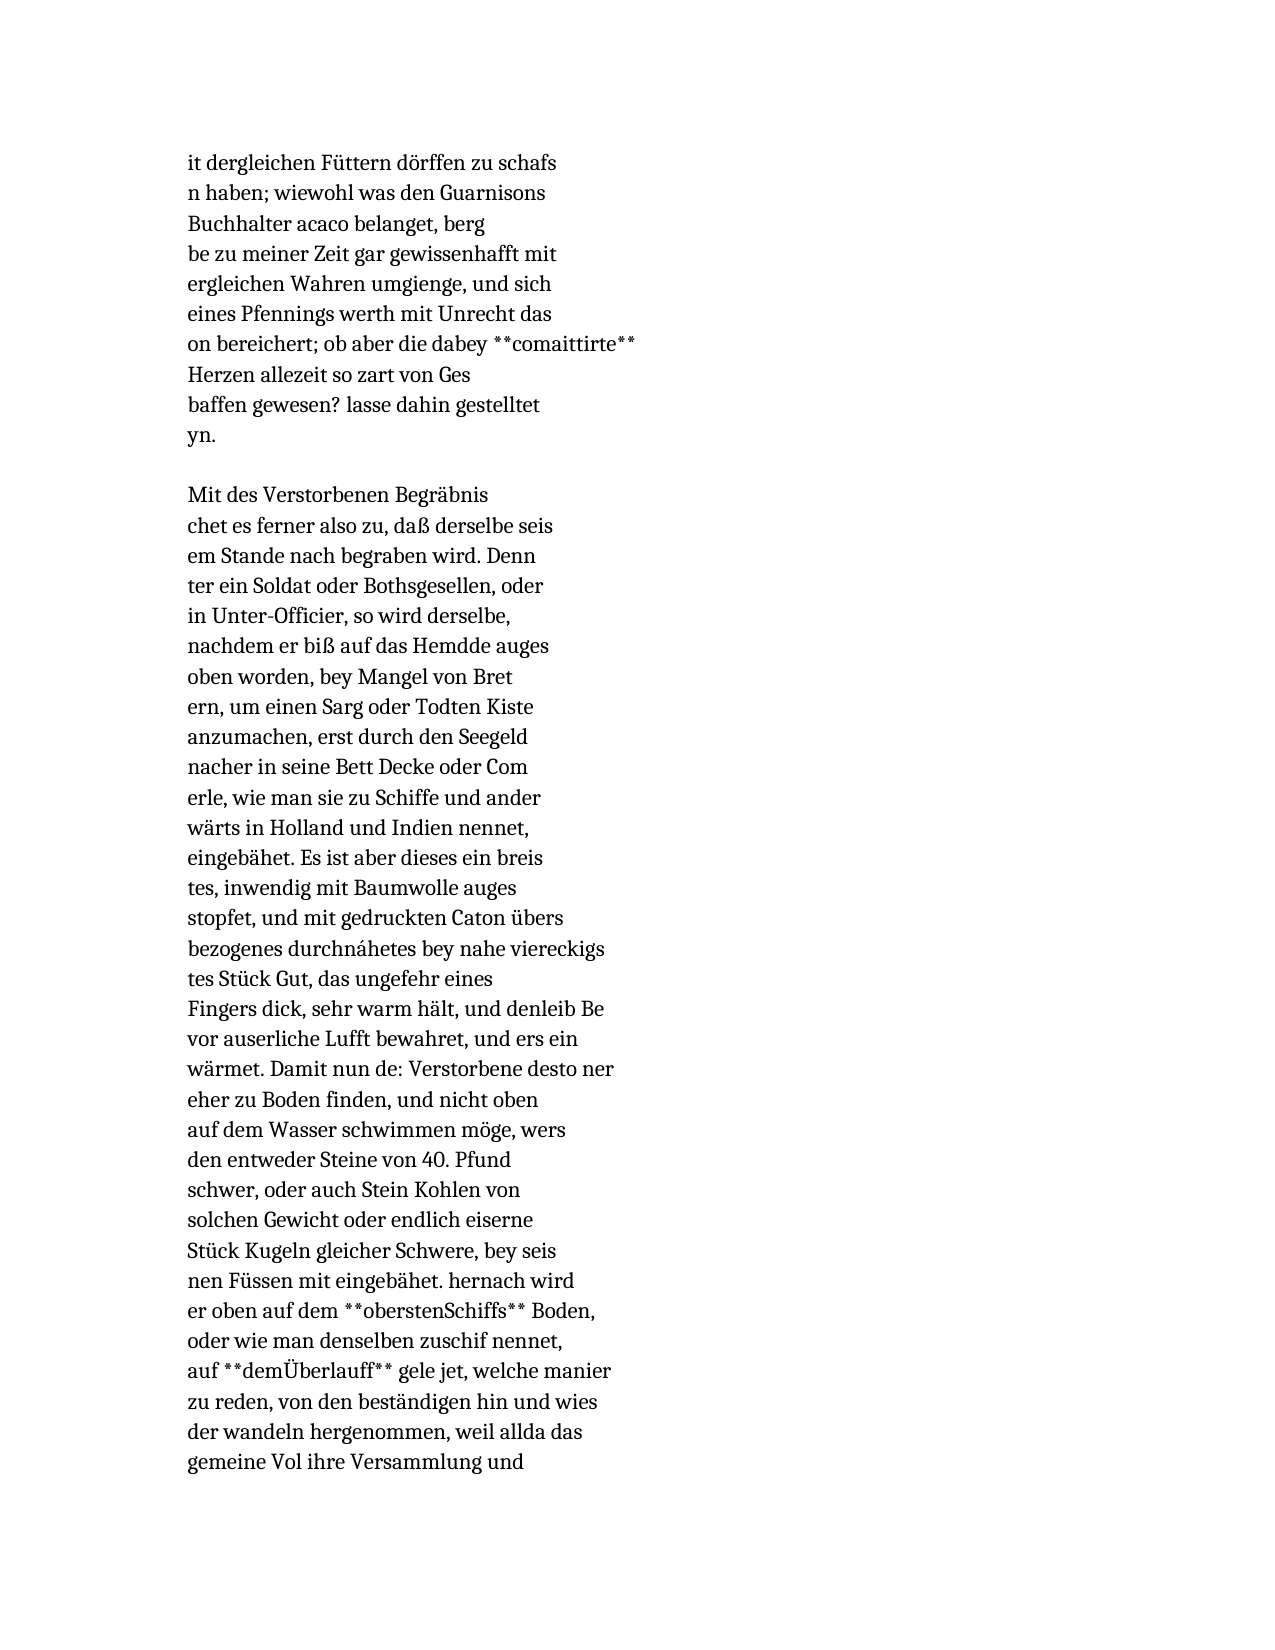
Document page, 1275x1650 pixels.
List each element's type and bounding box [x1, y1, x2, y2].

text [187, 150, 1087, 1475]
